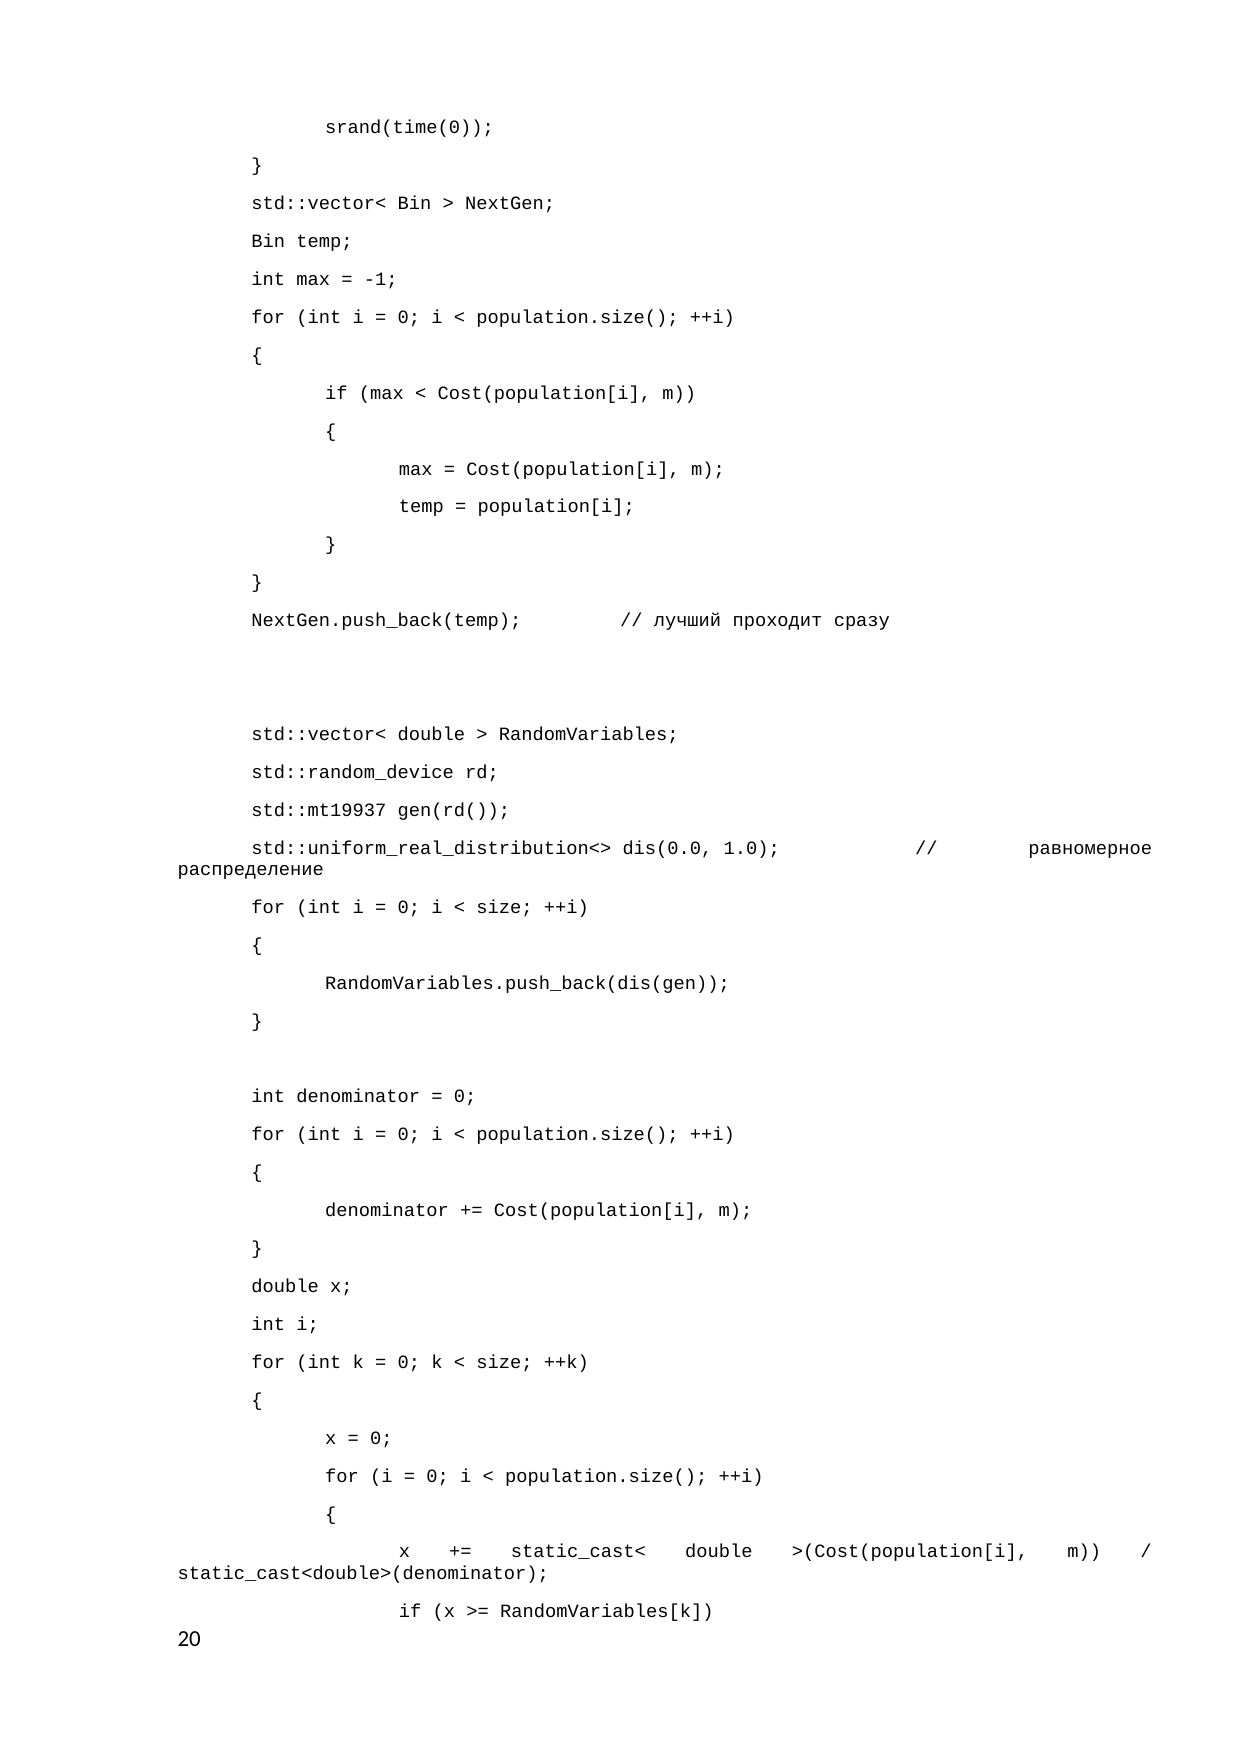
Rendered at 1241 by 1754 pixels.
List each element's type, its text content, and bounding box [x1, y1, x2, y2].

text for (int i = 0; i < population.size(); ++i) [177, 1125, 1152, 1146]
text srand(time(0)); [177, 118, 1152, 139]
text { [177, 1391, 1152, 1412]
text int max = -1; [177, 270, 1152, 291]
text for (int i = 0; i < size; ++i) [177, 898, 1152, 919]
text if (max < Cost(population[i], m)) [177, 383, 1152, 405]
text } [177, 573, 1152, 594]
text temp = population[i]; [177, 497, 1152, 518]
text } [177, 156, 1152, 177]
text if (x >= RandomVariables[k]) [177, 1601, 1152, 1623]
text max = Cost(population[i], m); [177, 459, 1152, 481]
text } [177, 535, 1152, 556]
text std::random_device rd; [177, 763, 1152, 784]
text for (i = 0; i < population.size(); ++i) [177, 1466, 1152, 1488]
text for (int k = 0; k < size; ++k) [177, 1353, 1152, 1374]
text std::uniform_real_distribution<> dis(0.0, 1.0); // равномерное распределение [177, 838, 1152, 881]
text NextGen.push_back(temp); // лучший проходит сразу [177, 611, 1152, 632]
text RandomVariables.push_back(dis(gen)); [177, 973, 1152, 995]
text { [177, 1504, 1152, 1526]
text std::mt19937 gen(rd()); [177, 801, 1152, 822]
text x = 0; [177, 1428, 1152, 1450]
text { [177, 421, 1152, 443]
text Bin temp; [177, 232, 1152, 253]
text double x; [177, 1277, 1152, 1298]
text std::vector< Bin > NextGen; [177, 194, 1152, 215]
text int i; [177, 1315, 1152, 1336]
text denominator += Cost(population[i], m); [177, 1201, 1152, 1222]
text { [177, 1163, 1152, 1184]
text } [177, 1011, 1152, 1033]
text } [177, 1239, 1152, 1260]
text { [177, 936, 1152, 957]
text std::vector< double > RandomVariables; [177, 725, 1152, 746]
text int denominator = 0; [177, 1087, 1152, 1108]
text { [177, 346, 1152, 367]
text for (int i = 0; i < population.size(); ++i) [177, 308, 1152, 329]
text x += static_cast< double >(Cost(population[i], m)) / static_cast<double>(denominator); [177, 1542, 1152, 1585]
